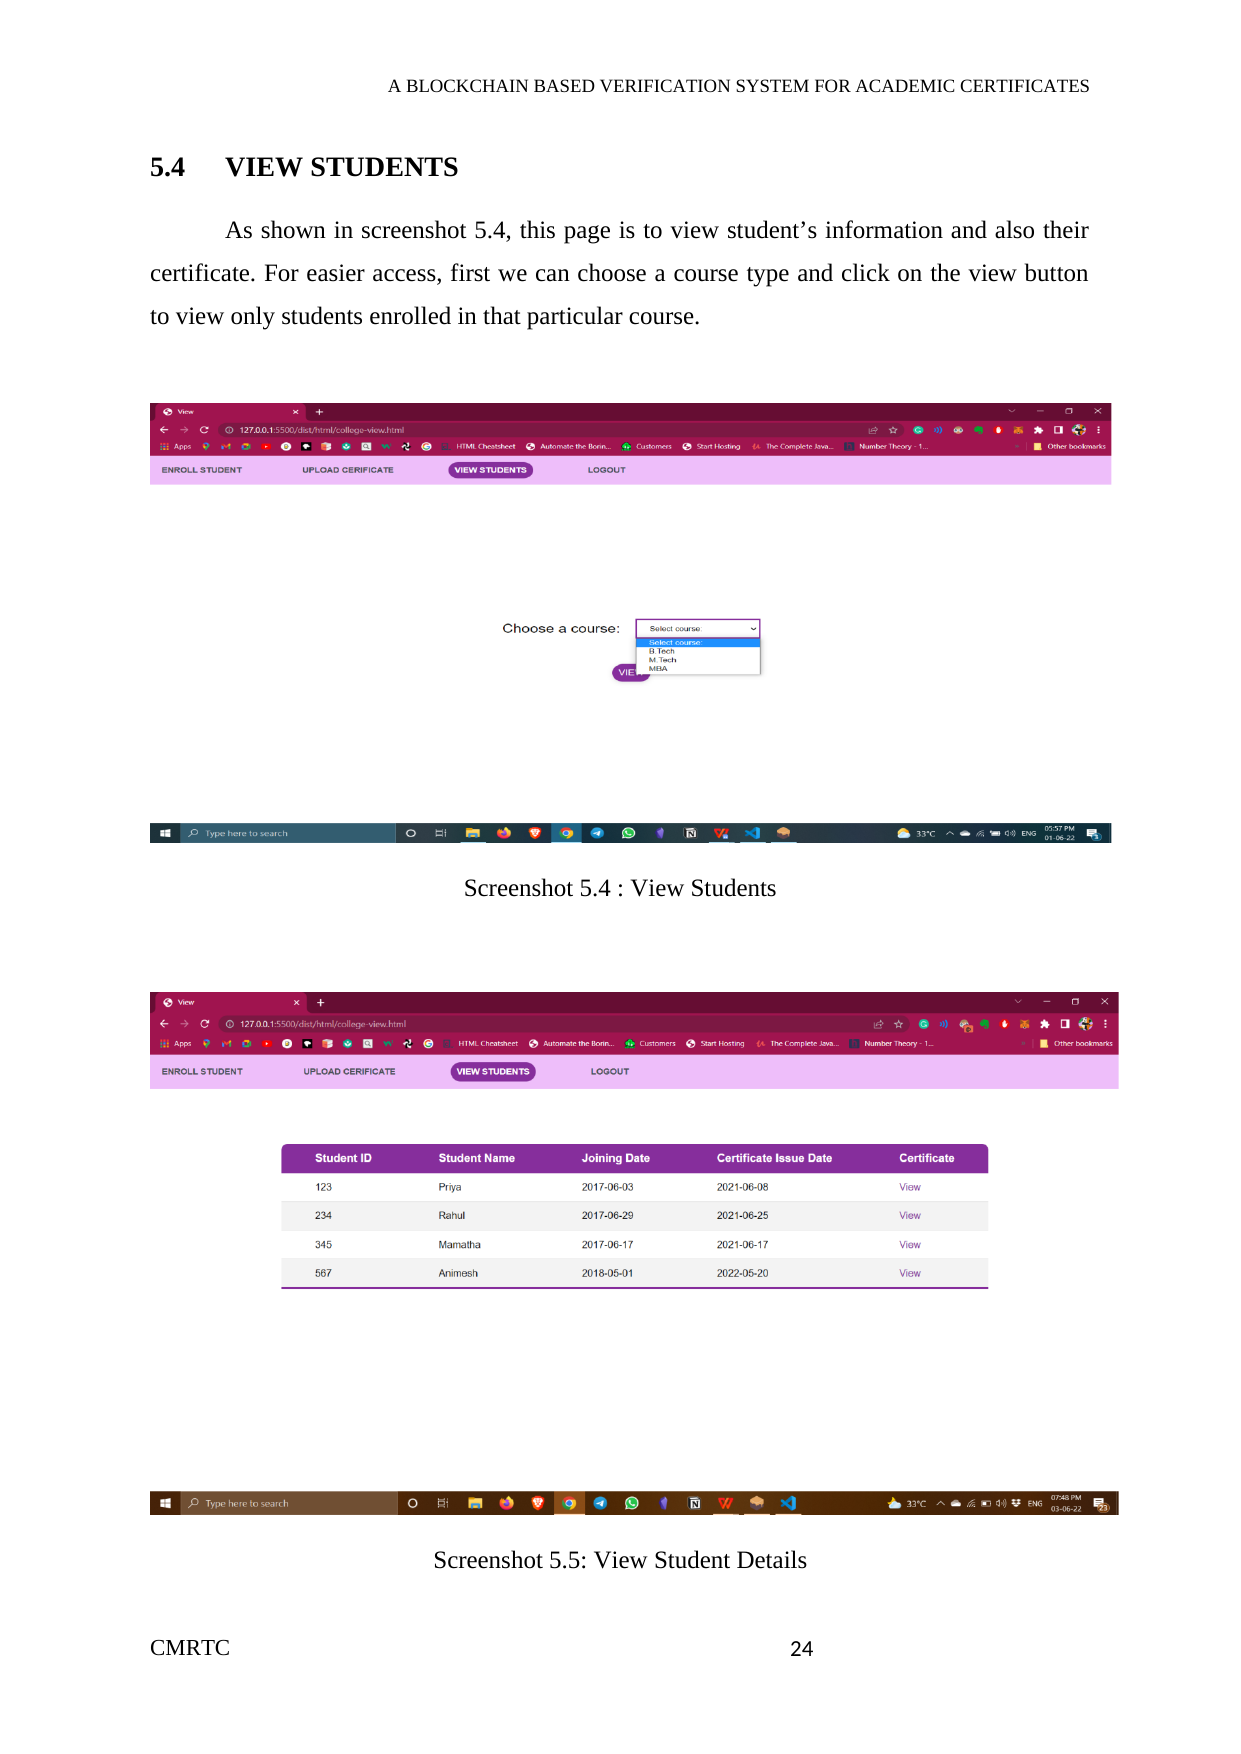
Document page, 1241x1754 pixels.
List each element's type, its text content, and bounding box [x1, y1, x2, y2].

picture [150, 403, 1112, 843]
text Screenshot 5.4 : View Students [150, 873, 1090, 902]
text 5.4 VIEW STUDENTS [150, 150, 1090, 182]
text Screenshot 5.5: View Student Details [150, 1545, 1090, 1574]
text As shown in screenshot 5.4, this page is to view student’s information and also their certificate. For easier access, first we can choose a course type and click on the view button to view only students enrolled in that particular course. [150, 215, 1090, 330]
picture [150, 992, 1119, 1515]
